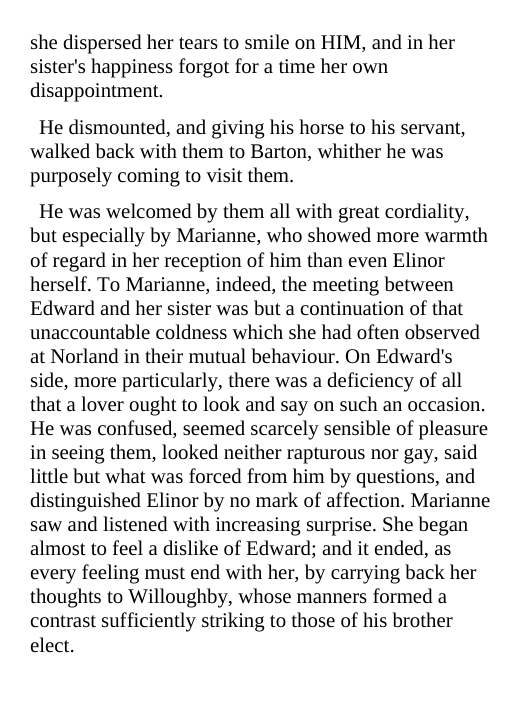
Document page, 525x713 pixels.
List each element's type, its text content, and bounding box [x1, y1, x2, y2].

text He was welcomed by them all with great cordiality, but especially by Marianne, who showed more warmth of regard in her reception of him than even Elinor herself. To Marianne, indeed, the meeting between Edward and her sister was but a continuation of that unaccountable coldness which she had often observed at Norland in their mutual behaviour. On Edward's side, more particularly, there was a deficiency of all that a lover ought to look and say on such an occasion. He was confused, seemed scarcely sensible of pleasure in seeing them, looked neither rapturous nor gay, said little but what was forced from him by questions, and distinguished Elinor by no mark of affection. Marianne saw and listened with increasing surprise. She began almost to feel a dislike of Edward; and it ended, as every feeling must end with her, by carrying back her thoughts to Willoughby, whose manners formed a contrast sufficiently striking to those of his brother elect. [30, 199, 495, 657]
text He dismounted, and giving his horse to his servant, walked back with them to Barton, whither he was purposely coming to visit them. [30, 115, 495, 187]
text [30, 30, 495, 102]
